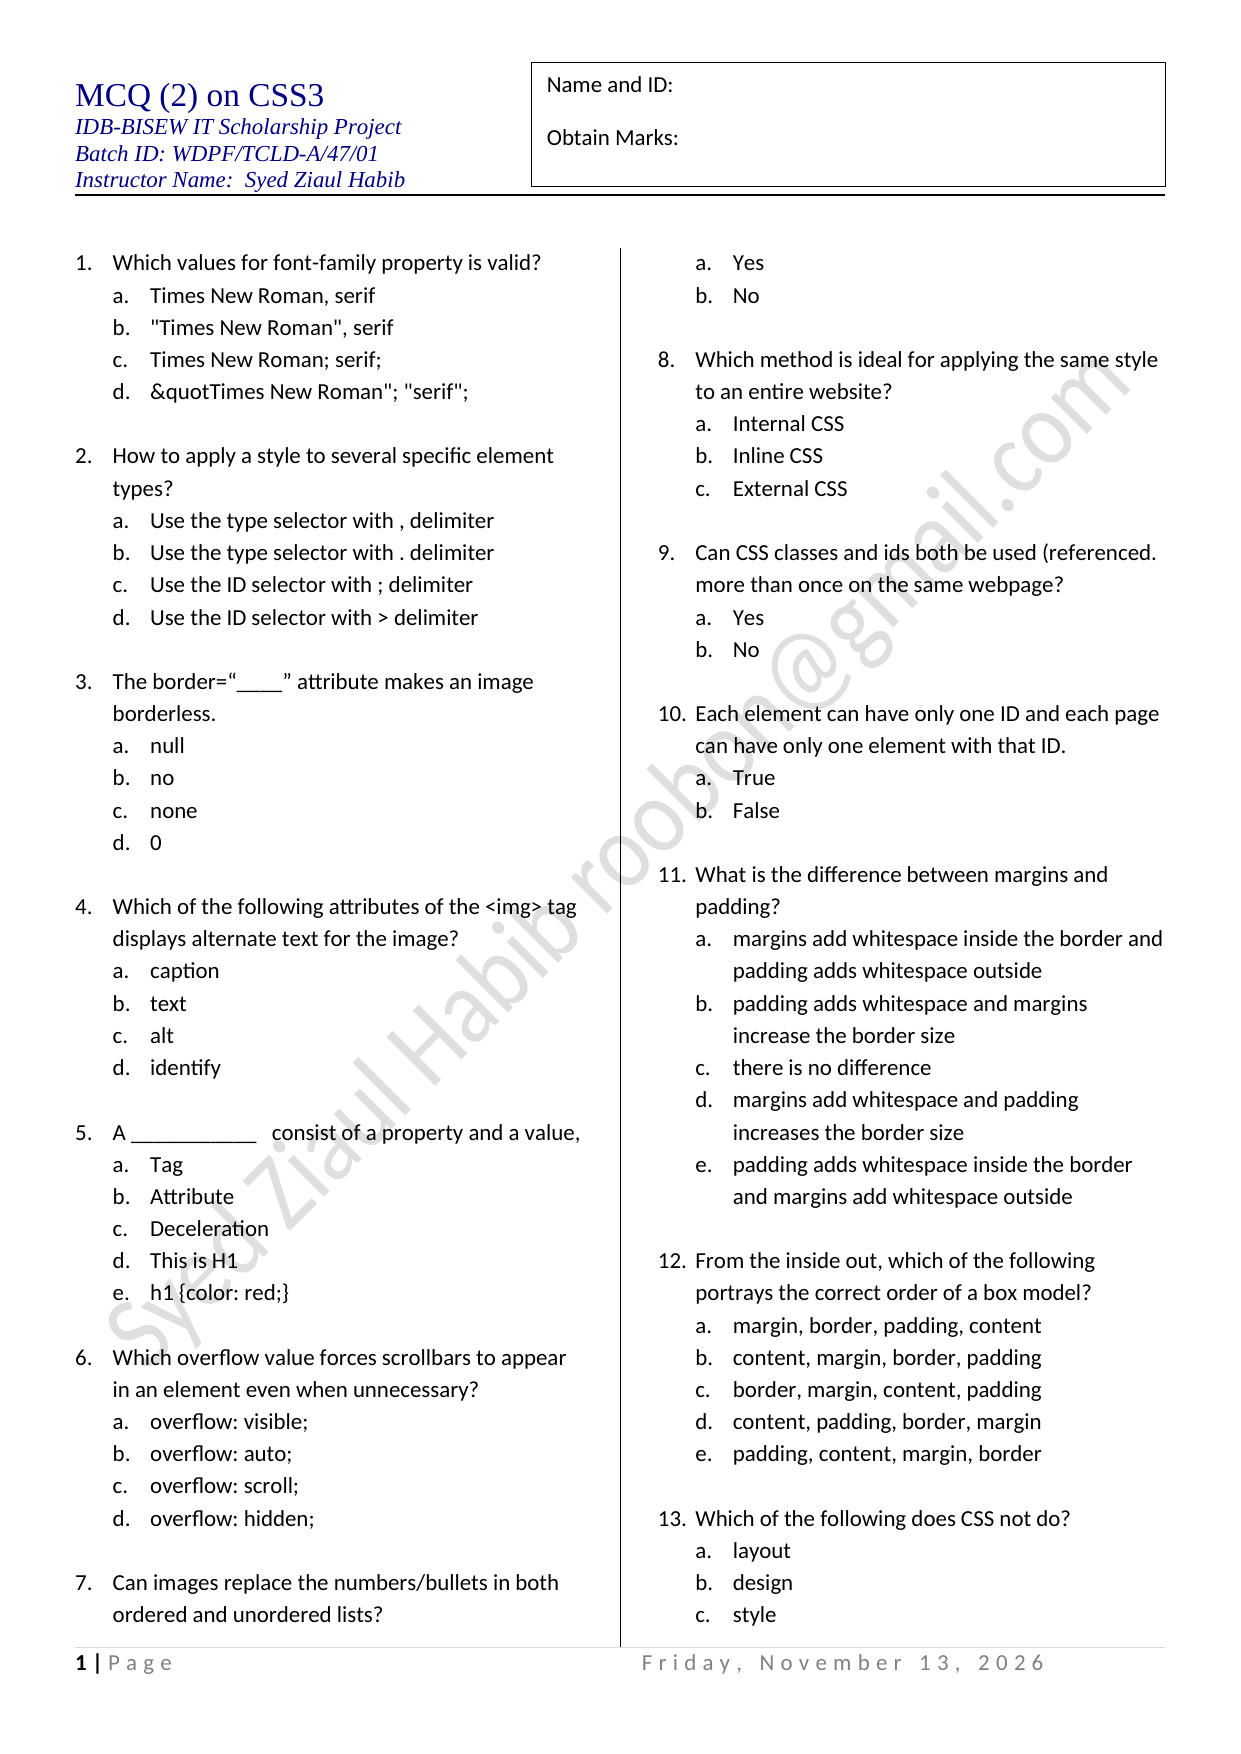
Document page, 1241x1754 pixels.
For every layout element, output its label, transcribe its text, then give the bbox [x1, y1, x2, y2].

list Use the ID selector with > delimiter [112, 603, 583, 631]
list Tag [112, 1150, 583, 1178]
list text [112, 989, 583, 1017]
list Yes [695, 248, 1165, 277]
list overflow: hidden; [112, 1504, 583, 1532]
list From the inside out, which of the following portrays the correct order of a box model? [658, 1246, 1165, 1307]
list Times New Roman; serif; [112, 345, 583, 373]
list What is the difference between margins and padding? [658, 860, 1165, 920]
list h1 {color: red;} [112, 1278, 583, 1307]
list caption [112, 957, 583, 985]
list padding adds whitespace inside the border and margins add whitespace outside [695, 1150, 1165, 1210]
text IDB-BISEW IT Scholarship Project [75, 113, 531, 140]
list Yes [695, 603, 1165, 631]
list style [695, 1600, 1165, 1628]
list Use the type selector with . delimiter [112, 538, 583, 566]
list How to apply a style to several specific element types? [75, 442, 583, 502]
list &quotTimes New Roman"; "serif"; [112, 377, 583, 405]
list Use the ID selector with ; delimiter [112, 570, 583, 598]
list Times New Roman, serif [112, 281, 583, 309]
text MCQ (2) on CSS3 [75, 75, 531, 113]
list there is no difference [695, 1053, 1165, 1081]
list Which overflow value forces scrollbars to appear in an element even when unnecessary? [75, 1343, 583, 1403]
list Which method is ideal for applying the same style to an entire website? [658, 345, 1165, 405]
list margins add whitespace and padding increases the border size [695, 1085, 1165, 1146]
list 0 [112, 828, 583, 856]
list External CSS [695, 474, 1165, 502]
list Use the type selector with , delimiter [112, 506, 583, 534]
list No [695, 635, 1165, 663]
list margins add whitespace inside the border and padding adds whitespace outside [695, 924, 1165, 985]
list Can CSS classes and ids both be used (referenced. more than once on the same webpage? [658, 538, 1165, 598]
list Inline CSS [695, 442, 1165, 470]
text Batch ID: WDPF/TCLD-A/47/01 [75, 140, 531, 166]
list Each element can have only one ID and each page can have only one element with that ID. [658, 699, 1165, 759]
list border, margin, content, padding [695, 1375, 1165, 1403]
list A ___________ consist of a property and a value, [75, 1118, 583, 1146]
list overflow: visible; [112, 1407, 583, 1435]
list Attribute [112, 1182, 583, 1210]
list padding adds whitespace and margins increase the border size [695, 989, 1165, 1049]
list content, padding, border, margin [695, 1407, 1165, 1435]
list identify [112, 1053, 583, 1081]
list This is H1 [112, 1246, 583, 1274]
list none [112, 796, 583, 824]
list Can images replace the numbers/bullets in both ordered and unordered lists? [75, 1568, 583, 1628]
list layout [695, 1536, 1165, 1564]
list Which of the following attributes of the <img> tag displays alternate text for the image? [75, 892, 583, 952]
text Instructor Name: Syed Ziaul Habib [75, 166, 1165, 194]
list overflow: auto; [112, 1439, 583, 1467]
list no [112, 763, 583, 792]
list Internal CSS [695, 409, 1165, 437]
list overflow: scroll; [112, 1472, 583, 1500]
list True [695, 763, 1165, 792]
list The border=“____” attribute makes an image borderless. [75, 667, 583, 727]
list null [112, 731, 583, 759]
list Deceleration [112, 1214, 583, 1242]
list margin, border, padding, content [695, 1311, 1165, 1339]
list "Times New Roman", serif [112, 313, 583, 341]
list Which of the following does CSS not do? [658, 1504, 1165, 1532]
list No [695, 281, 1165, 309]
list content, margin, border, padding [695, 1343, 1165, 1371]
list padding, content, margin, border [695, 1439, 1165, 1467]
list False [695, 796, 1165, 824]
list alt [112, 1021, 583, 1049]
list Which values for font-family property is valid? [75, 248, 583, 277]
list design [695, 1568, 1165, 1596]
